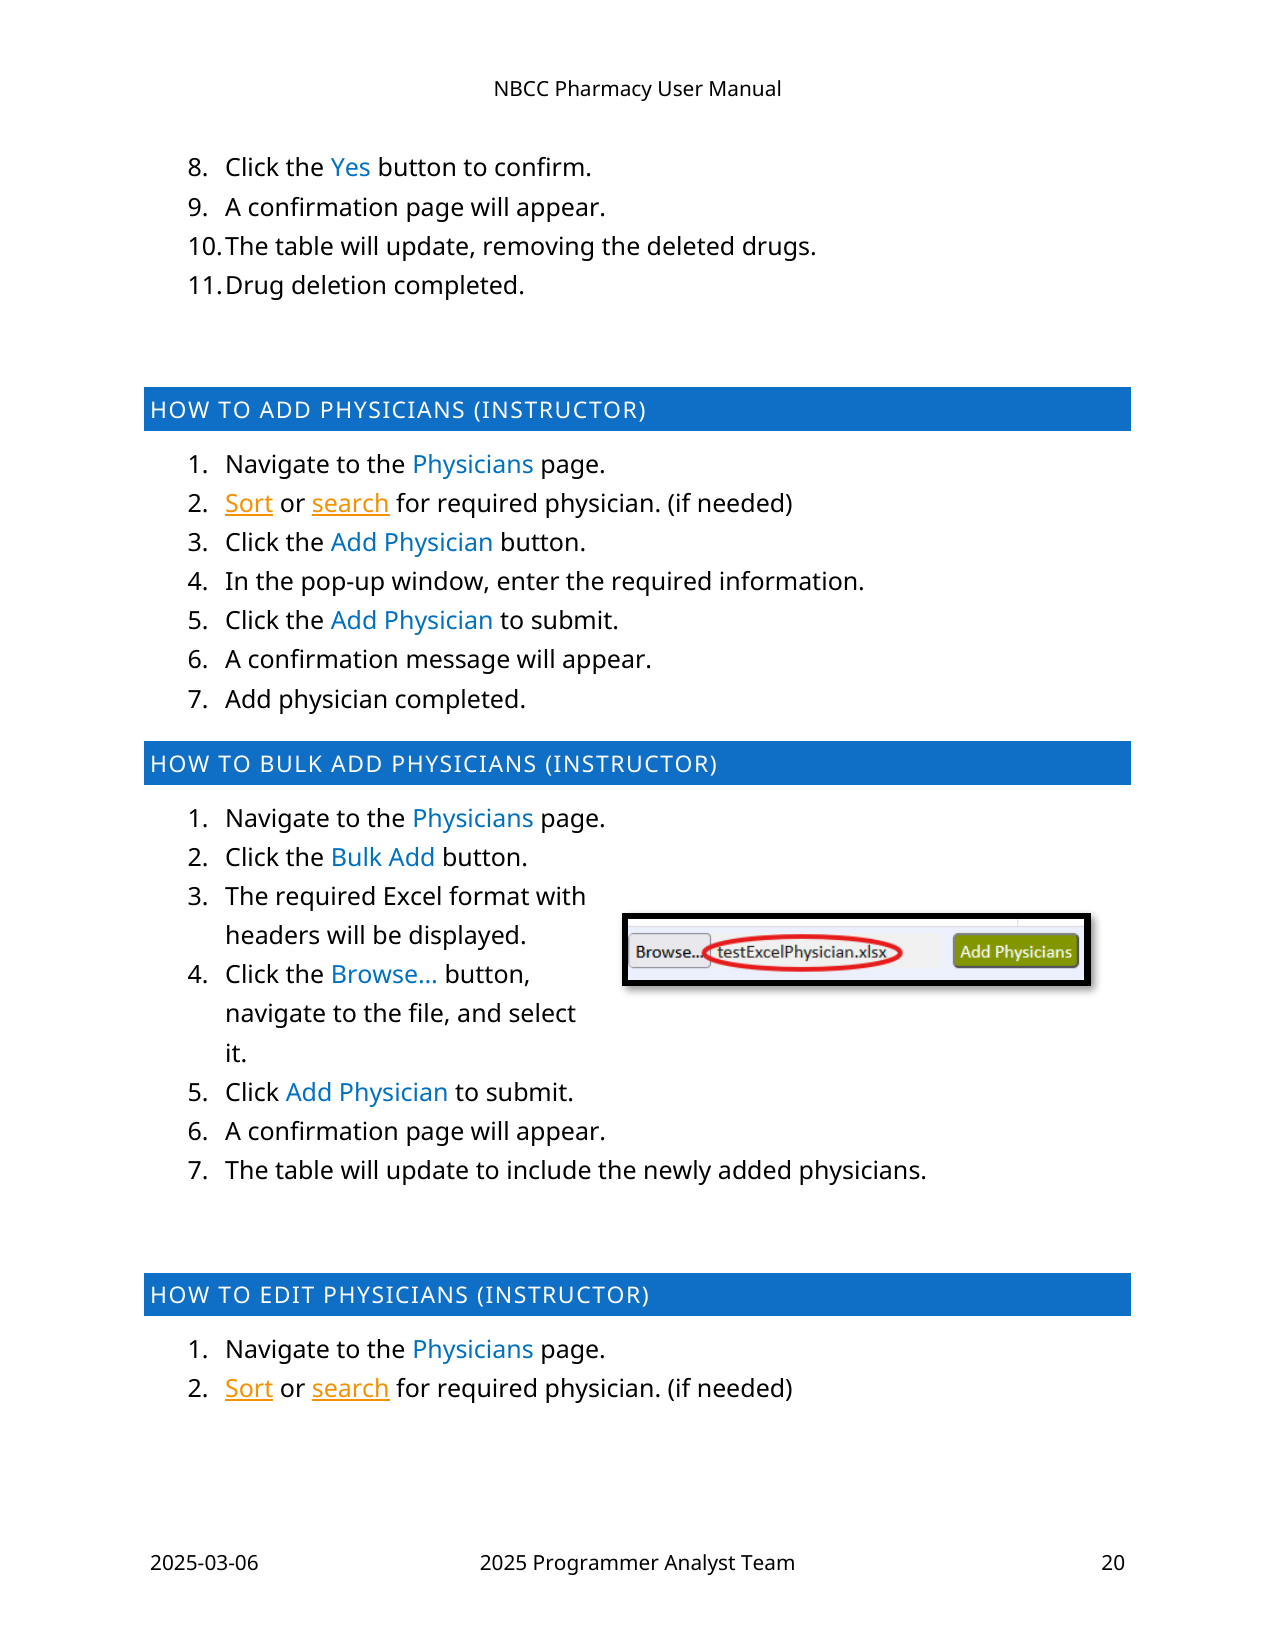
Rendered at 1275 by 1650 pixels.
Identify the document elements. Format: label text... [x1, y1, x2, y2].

subtitle HOW TO ADD PHYSICIANS (INSTRUCTOR) [150, 394, 1125, 425]
list The table will update, removing the deleted drugs. [187, 228, 1125, 262]
list In the pop-up window, enter the required information. [187, 564, 1125, 598]
list Sort or search for required physician. (if needed) [187, 1371, 1125, 1405]
list The required Excel format with headers will be displayed. [187, 878, 1125, 952]
list Click Add Physician to submit. [187, 1074, 1125, 1108]
list Navigate to the Physicians page. [187, 446, 1125, 480]
picture [628, 919, 1084, 980]
list The table will update to include the newly added physicians. [187, 1153, 1125, 1187]
list Navigate to the Physicians page. [187, 1332, 1125, 1366]
list Add physician completed. [187, 681, 1125, 715]
list Drug deletion completed. [187, 267, 1125, 302]
list A confirmation page will appear. [187, 189, 1125, 223]
list Navigate to the Physicians page. [187, 800, 1125, 834]
list A confirmation page will appear. [187, 1113, 1125, 1148]
list Sort or search for required physician. (if needed) [187, 486, 1125, 519]
list A confirmation message will appear. [187, 642, 1125, 676]
list Click the Add Physician to submit. [187, 603, 1125, 637]
subtitle HOW TO EDIT PHYSICIANS (INSTRUCTOR) [150, 1279, 1125, 1310]
list Click the Add Physician button. [187, 525, 1125, 559]
list Click the Browse… button, navigate to the file, and select it. [187, 957, 1125, 1069]
subtitle HOW TO BULK ADD PHYSICIANS (INSTRUCTOR) [150, 748, 1125, 779]
list Click the Yes button to confirm. [187, 150, 1125, 184]
list Click the Bulk Add button. [187, 839, 1125, 873]
